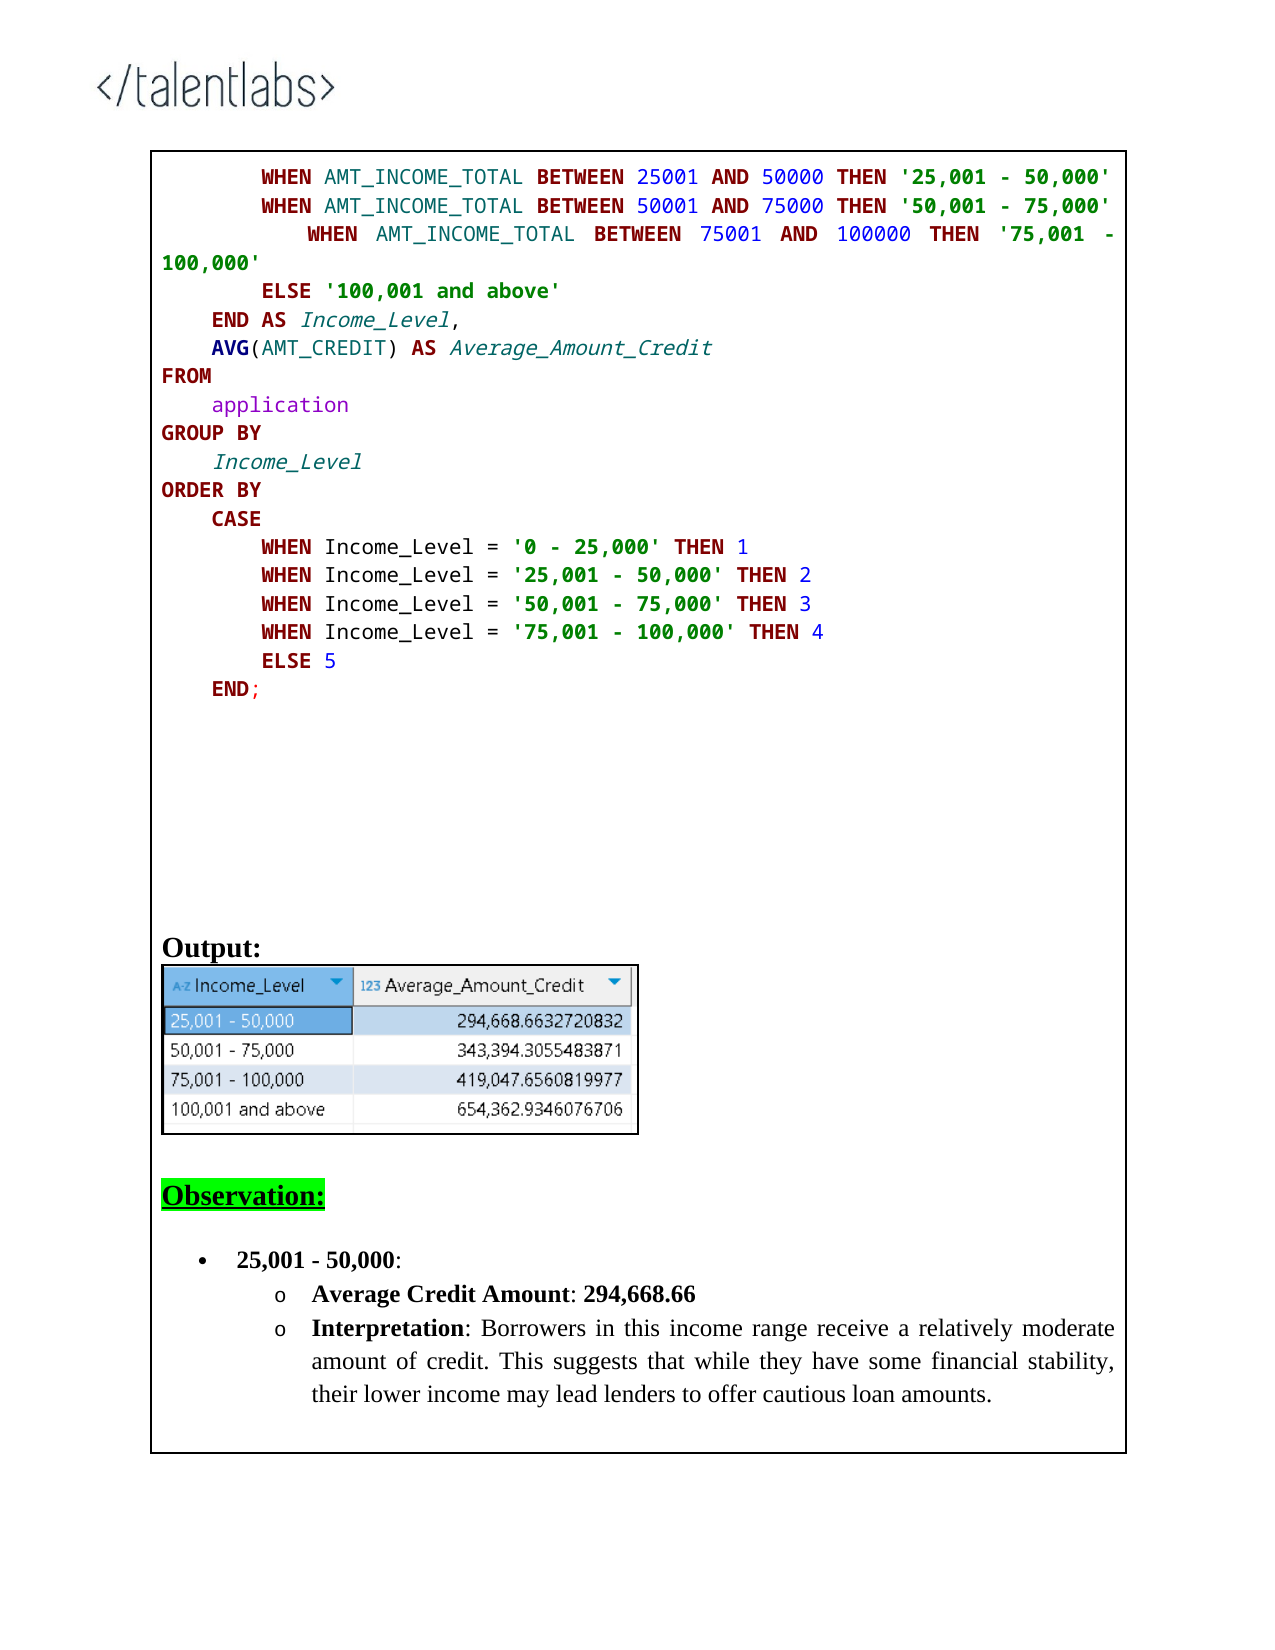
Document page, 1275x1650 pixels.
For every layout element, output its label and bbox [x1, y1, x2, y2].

picture [79, 43, 358, 116]
table_header [152, 152, 1125, 1452]
picture [164, 966, 637, 1133]
